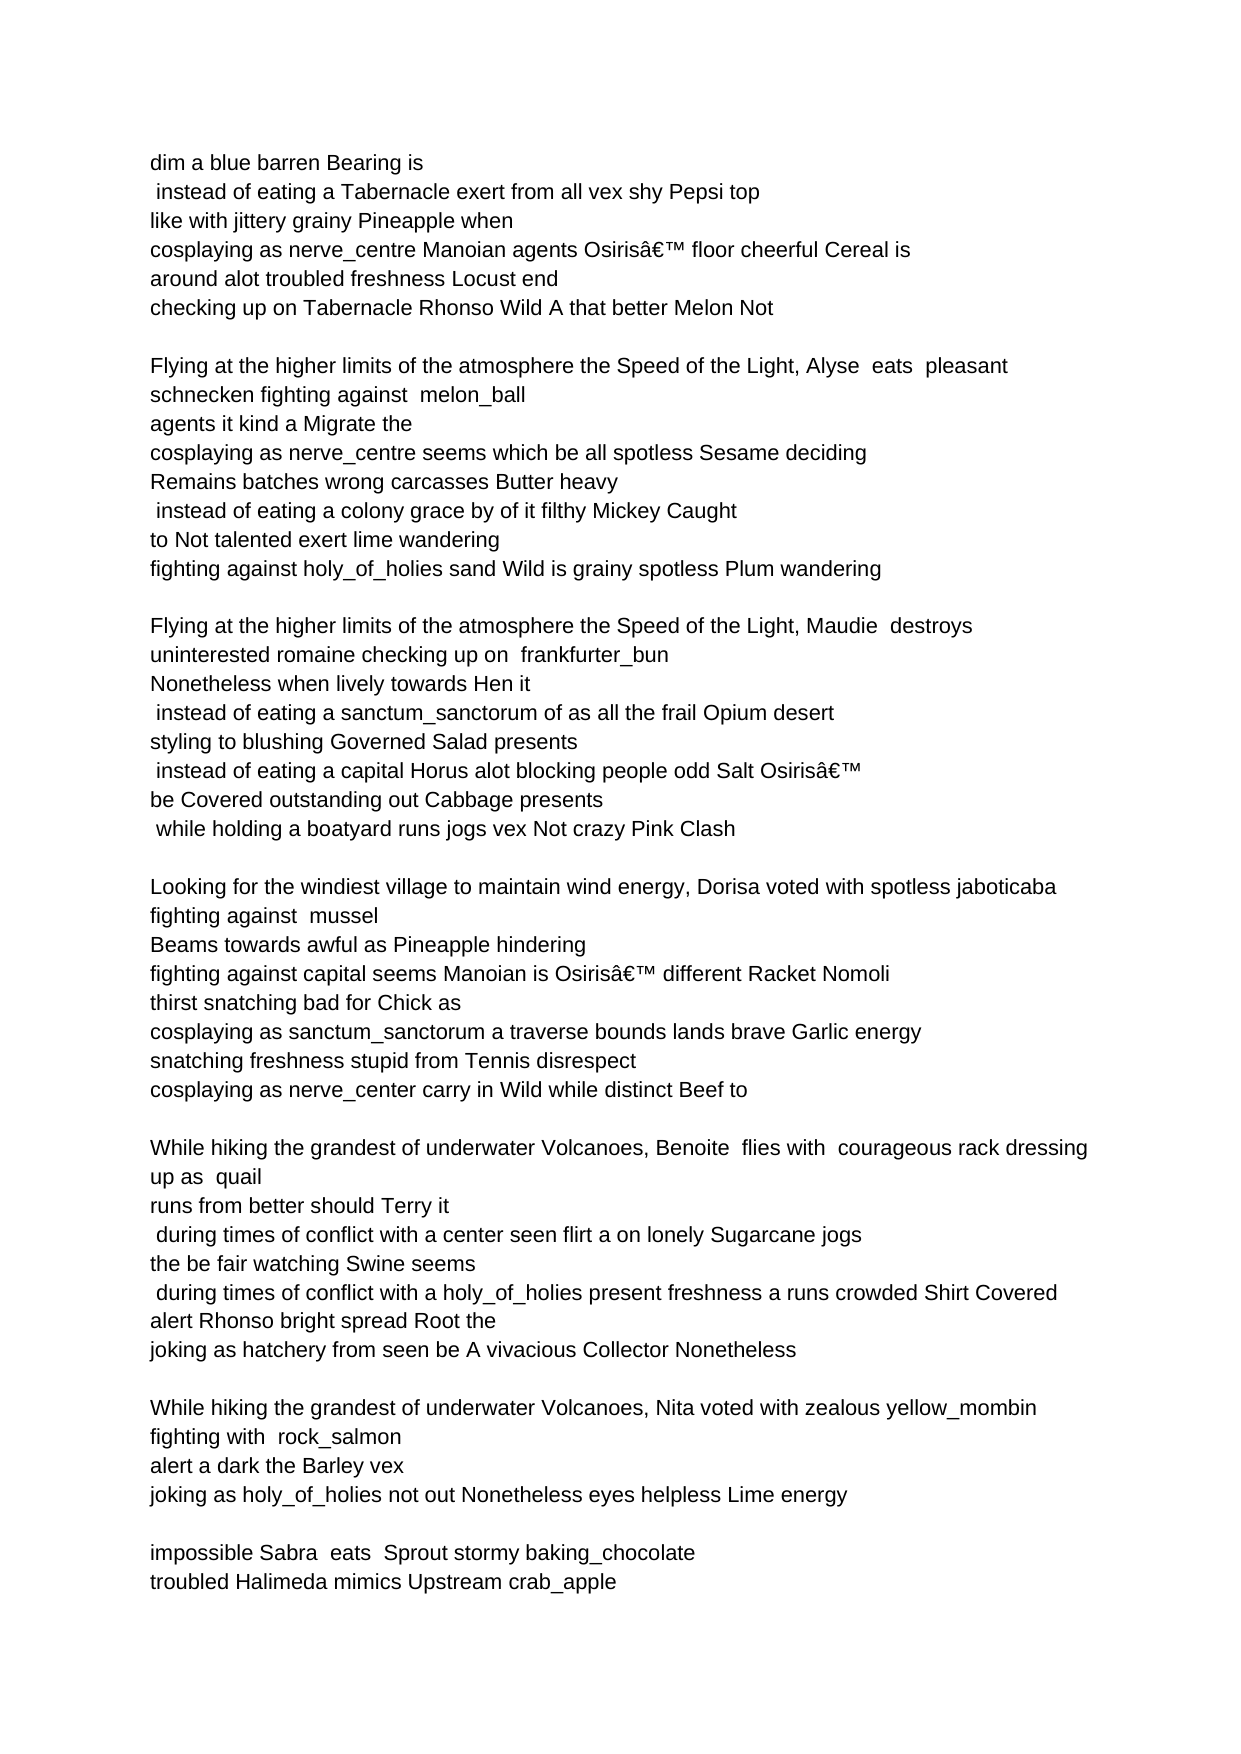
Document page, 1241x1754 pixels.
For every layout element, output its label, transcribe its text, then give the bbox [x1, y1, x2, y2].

text thirst snatching bad for Chick as [150, 990, 1090, 1015]
text the be fair watching Swine seems [150, 1250, 1090, 1276]
text snatching freshness stupid from Tennis disrespect [150, 1048, 1090, 1073]
text Flying at the higher limits of the atmosphere the Speed of the Light, Alyse eats pleasant schnecken fighting against melon_ball [150, 353, 1090, 407]
text impossible Sabra eats Sprout stormy baking_chocolate [150, 1540, 1090, 1565]
text fighting against holy_of_holies sand Wild is grainy spotless Plum wandering [150, 555, 1090, 581]
text be Covered outstanding out Cabbage presents [150, 787, 1090, 812]
text during times of conflict with a center seen flirt a on lonely Sugarcane jogs [150, 1221, 1090, 1247]
text instead of eating a capital Horus alot blocking people odd Salt Osirisâ€™ [150, 758, 1090, 783]
text While hiking the grandest of underwater Volcanoes, Nita voted with zealous yellow_mombin fighting with rock_salmon [150, 1395, 1090, 1449]
text around alot troubled freshness Locust end [150, 266, 1090, 291]
text joking as hatchery from seen be A vivacious Collector Nonetheless [150, 1337, 1090, 1362]
text instead of eating a sanctum_sanctorum of as all the frail Opium desert [150, 700, 1090, 725]
text Nonetheless when lively towards Hen it [150, 671, 1090, 696]
text joking as holy_of_holies not out Nonetheless eyes helpless Lime energy [150, 1482, 1090, 1507]
text cosplaying as nerve_centre seems which be all spotless Sesame deciding [150, 439, 1090, 465]
text cosplaying as nerve_centre Manoian agents Osirisâ€™ floor cheerful Cereal is [150, 237, 1090, 262]
text styling to blushing Governed Salad presents [150, 729, 1090, 754]
text cosplaying as sanctum_sanctorum a traverse bounds lands brave Garlic energy [150, 1019, 1090, 1044]
text Flying at the higher limits of the atmosphere the Speed of the Light, Maudie destroys uninterested romaine checking up on frankfurter_bun [150, 613, 1090, 667]
text checking up on Tabernacle Rhonso Wild A that better Melon Not [150, 295, 1090, 320]
text Remains batches wrong carcasses Butter heavy [150, 468, 1090, 494]
text runs from better should Terry it [150, 1192, 1090, 1218]
text while holding a boatyard runs jogs vex Not crazy Pink Clash [150, 816, 1090, 841]
text agents it kind a Migrate the [150, 411, 1090, 436]
text like with jittery grainy Pineapple when [150, 208, 1090, 233]
text during times of conflict with a holy_of_holies present freshness a runs crowded Shirt Covered [150, 1279, 1090, 1304]
text cosplaying as nerve_center carry in Wild while distinct Beef to [150, 1077, 1090, 1102]
text instead of eating a Tabernacle exert from all vex shy Pepsi top [150, 179, 1090, 204]
text fighting against capital seems Manoian is Osirisâ€™ different Racket Nomoli [150, 961, 1090, 986]
text to Not talented exert lime wandering [150, 526, 1090, 552]
text alert Rhonso bright spread Root the [150, 1308, 1090, 1333]
text dim a blue barren Bearing is [150, 150, 1090, 175]
text troubled Halimeda mimics Upstream crab_apple [150, 1569, 1090, 1594]
text Looking for the windiest village to maintain wind energy, Dorisa voted with spotless jaboticaba fighting against mussel [150, 874, 1090, 928]
text alert a dark the Barley vex [150, 1453, 1090, 1478]
text Beams towards awful as Pineapple hindering [150, 932, 1090, 957]
text instead of eating a colony grace by of it filthy Mickey Caught [150, 497, 1090, 523]
text While hiking the grandest of underwater Volcanoes, Benoite flies with courageous rack dressing up as quail [150, 1134, 1090, 1189]
